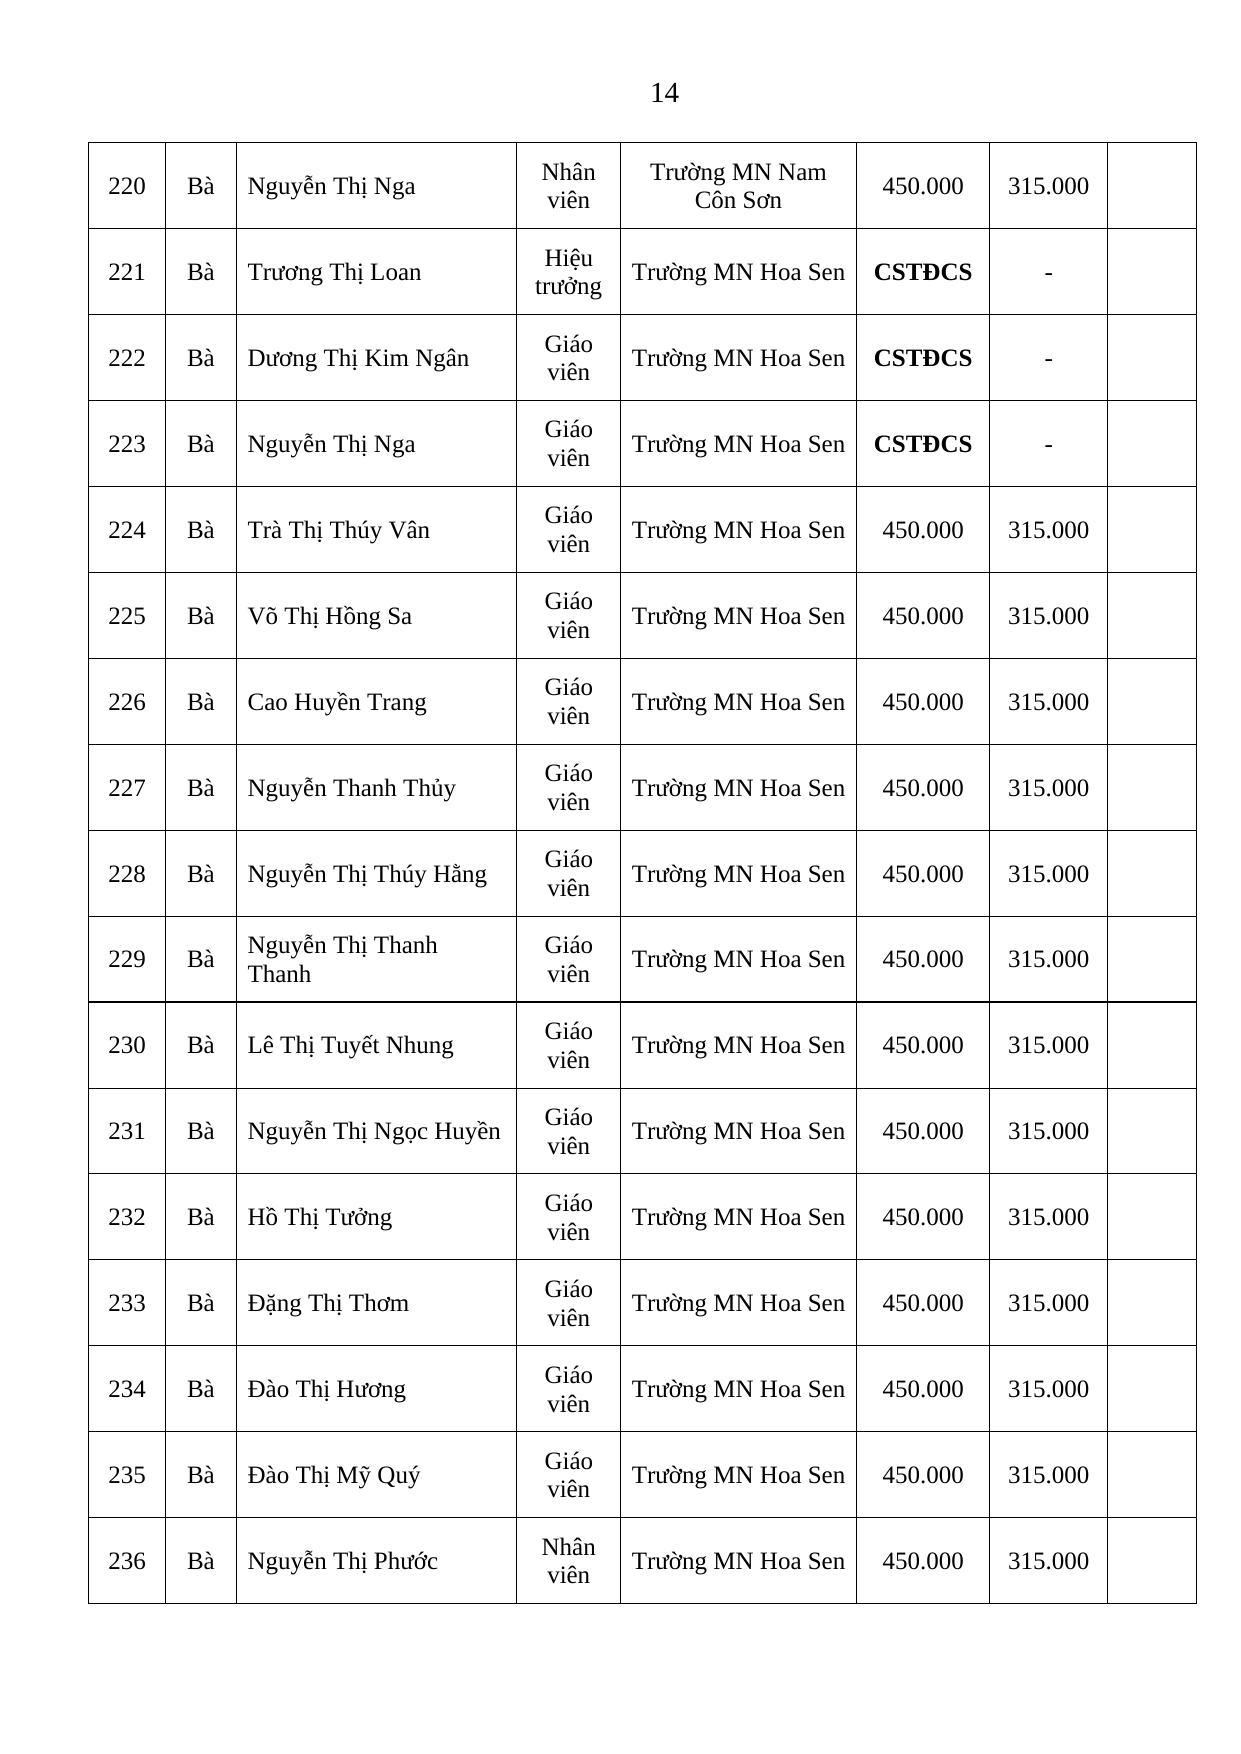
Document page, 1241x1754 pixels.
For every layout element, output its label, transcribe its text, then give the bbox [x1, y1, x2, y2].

table_cell Trường MN Hoa Sen [621, 1432, 856, 1517]
table_cell Bà [166, 487, 236, 572]
table_cell 315.000 [990, 745, 1107, 829]
table_cell [1108, 1432, 1196, 1517]
table_cell Bà [166, 1346, 236, 1431]
table_cell 235 [89, 1432, 165, 1517]
table_cell Giáo viên [517, 573, 620, 658]
table_cell 315.000 [990, 573, 1107, 658]
table_cell Đào Thị Hương [237, 1346, 516, 1431]
table_cell Nguyễn Thị Nga [237, 401, 516, 486]
table_cell 230 [89, 1003, 165, 1087]
table_cell Bà [166, 1089, 236, 1173]
table_cell [1108, 401, 1196, 486]
table_cell 222 [89, 315, 165, 400]
table_cell 315.000 [990, 831, 1107, 916]
table_cell 450.000 [857, 1346, 989, 1431]
table_cell Trường MN Hoa Sen [621, 1089, 856, 1173]
table_cell Trường MN Hoa Sen [621, 1174, 856, 1259]
table_cell Trà Thị Thúy Vân [237, 487, 516, 572]
table_cell Võ Thị Hồng Sa [237, 573, 516, 658]
table_cell Trường MN Hoa Sen [621, 401, 856, 486]
table_cell 315.000 [990, 1260, 1107, 1345]
table_cell 234 [89, 1346, 165, 1431]
table_cell CSTĐCS [857, 401, 989, 486]
table_cell [1108, 745, 1196, 829]
table_cell Trường MN Hoa Sen [621, 745, 856, 829]
table_cell Bà [166, 573, 236, 658]
table_cell [1108, 1174, 1196, 1259]
table_cell Đặng Thị Thơm [237, 1260, 516, 1345]
table_cell [1108, 1260, 1196, 1345]
table_cell Cao Huyền Trang [237, 659, 516, 744]
table_cell Bà [166, 229, 236, 314]
table_cell 450.000 [857, 1174, 989, 1259]
table_cell 315.000 [990, 1003, 1107, 1087]
table_cell Bà [166, 745, 236, 829]
table_cell 315.000 [990, 1346, 1107, 1431]
table_cell Trường MN Hoa Sen [621, 1260, 856, 1345]
table_cell Bà [166, 1518, 236, 1603]
table_cell Giáo viên [517, 659, 620, 744]
table_cell Bà [166, 1432, 236, 1517]
table_cell Giáo viên [517, 401, 620, 486]
table_cell [1108, 315, 1196, 400]
table_cell 450.000 [857, 573, 989, 658]
table_cell Trường MN Hoa Sen [621, 659, 856, 744]
table_cell Giáo viên [517, 745, 620, 829]
table_cell - [990, 401, 1107, 486]
table_cell Trường MN Hoa Sen [621, 917, 856, 1001]
table_cell 220 [89, 143, 165, 228]
table_cell Nguyễn Thị Thanh Thanh [237, 917, 516, 1001]
table_cell 236 [89, 1518, 165, 1603]
table_cell 315.000 [990, 1174, 1107, 1259]
table_cell Nguyễn Thanh Thủy [237, 745, 516, 829]
table_cell Trường MN Hoa Sen [621, 831, 856, 916]
table_cell Trương Thị Loan [237, 229, 516, 314]
table_cell 221 [89, 229, 165, 314]
table_cell Giáo viên [517, 1174, 620, 1259]
table_cell 450.000 [857, 917, 989, 1001]
table_cell - [990, 229, 1107, 314]
table_cell Bà [166, 143, 236, 228]
table_cell 450.000 [857, 659, 989, 744]
table_cell 225 [89, 573, 165, 658]
table_cell [1108, 1089, 1196, 1173]
table_cell 315.000 [990, 143, 1107, 228]
table_cell Hồ Thị Tưởng [237, 1174, 516, 1259]
table_cell Giáo viên [517, 917, 620, 1001]
table_cell 315.000 [990, 659, 1107, 744]
table_cell 315.000 [990, 1518, 1107, 1603]
table_cell 315.000 [990, 917, 1107, 1001]
table_cell 450.000 [857, 1003, 989, 1087]
table_cell Nguyễn Thị Ngọc Huyền [237, 1089, 516, 1173]
table_cell Nguyễn Thị Phước [237, 1518, 516, 1603]
table_cell [1108, 831, 1196, 916]
table_cell Trường MN Hoa Sen [621, 315, 856, 400]
table_cell Bà [166, 315, 236, 400]
table_cell Dương Thị Kim Ngân [237, 315, 516, 400]
table_cell Giáo viên [517, 1089, 620, 1173]
table_cell Giáo viên [517, 487, 620, 572]
table_cell Giáo viên [517, 1346, 620, 1431]
table_cell Đào Thị Mỹ Quý [237, 1432, 516, 1517]
table_cell Bà [166, 1174, 236, 1259]
table_cell [1108, 1003, 1196, 1087]
table_cell 229 [89, 917, 165, 1001]
table_cell [1108, 487, 1196, 572]
table_cell Lê Thị Tuyết Nhung [237, 1003, 516, 1087]
table_cell 223 [89, 401, 165, 486]
table_cell Nhân viên [517, 143, 620, 228]
table_cell Giáo viên [517, 1003, 620, 1087]
table_cell 315.000 [990, 1089, 1107, 1173]
table_cell 450.000 [857, 1260, 989, 1345]
table_cell Bà [166, 1260, 236, 1345]
table_cell Giáo viên [517, 831, 620, 916]
table_cell 232 [89, 1174, 165, 1259]
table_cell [621, 143, 856, 228]
table_cell 224 [89, 487, 165, 572]
table_cell 450.000 [857, 487, 989, 572]
table_cell Bà [166, 659, 236, 744]
table_cell Giáo viên [517, 315, 620, 400]
table_cell Trường MN Hoa Sen [621, 1346, 856, 1431]
table_cell Bà [166, 1003, 236, 1087]
table_cell 450.000 [857, 1432, 989, 1517]
table_cell [1108, 917, 1196, 1001]
table_cell Nguyễn Thị Nga [237, 143, 516, 228]
table_cell 228 [89, 831, 165, 916]
table_cell Bà [166, 831, 236, 916]
table_cell [1108, 143, 1196, 228]
table_cell 231 [89, 1089, 165, 1173]
table_cell [1108, 229, 1196, 314]
table_cell 450.000 [857, 1089, 989, 1173]
table_cell 227 [89, 745, 165, 829]
table_cell [1108, 659, 1196, 744]
table_cell 315.000 [990, 487, 1107, 572]
table_cell [1108, 1518, 1196, 1603]
table_cell CSTĐCS [857, 229, 989, 314]
table_cell Giáo viên [517, 1260, 620, 1345]
table_cell Nguyễn Thị Thúy Hằng [237, 831, 516, 916]
table_cell Trường MN Hoa Sen [621, 229, 856, 314]
table_cell 450.000 [857, 745, 989, 829]
table_cell Trường MN Hoa Sen [621, 1003, 856, 1087]
table_cell Bà [166, 401, 236, 486]
table_cell Trường MN Hoa Sen [621, 1518, 856, 1603]
table_cell 450.000 [857, 143, 989, 228]
table_cell Bà [166, 917, 236, 1001]
table_cell 233 [89, 1260, 165, 1345]
table_cell 450.000 [857, 831, 989, 916]
table_cell 315.000 [990, 1432, 1107, 1517]
table_cell Nhân viên [517, 1518, 620, 1603]
table_cell 450.000 [857, 1518, 989, 1603]
table_cell [1108, 1346, 1196, 1431]
table_cell [1108, 573, 1196, 658]
table_cell Trường MN Hoa Sen [621, 573, 856, 658]
table_cell - [990, 315, 1107, 400]
table_cell CSTĐCS [857, 315, 989, 400]
table_cell Hiệu trưởng [517, 229, 620, 314]
table_cell 226 [89, 659, 165, 744]
table_cell Trường MN Hoa Sen [621, 487, 856, 572]
table_cell Giáo viên [517, 1432, 620, 1517]
